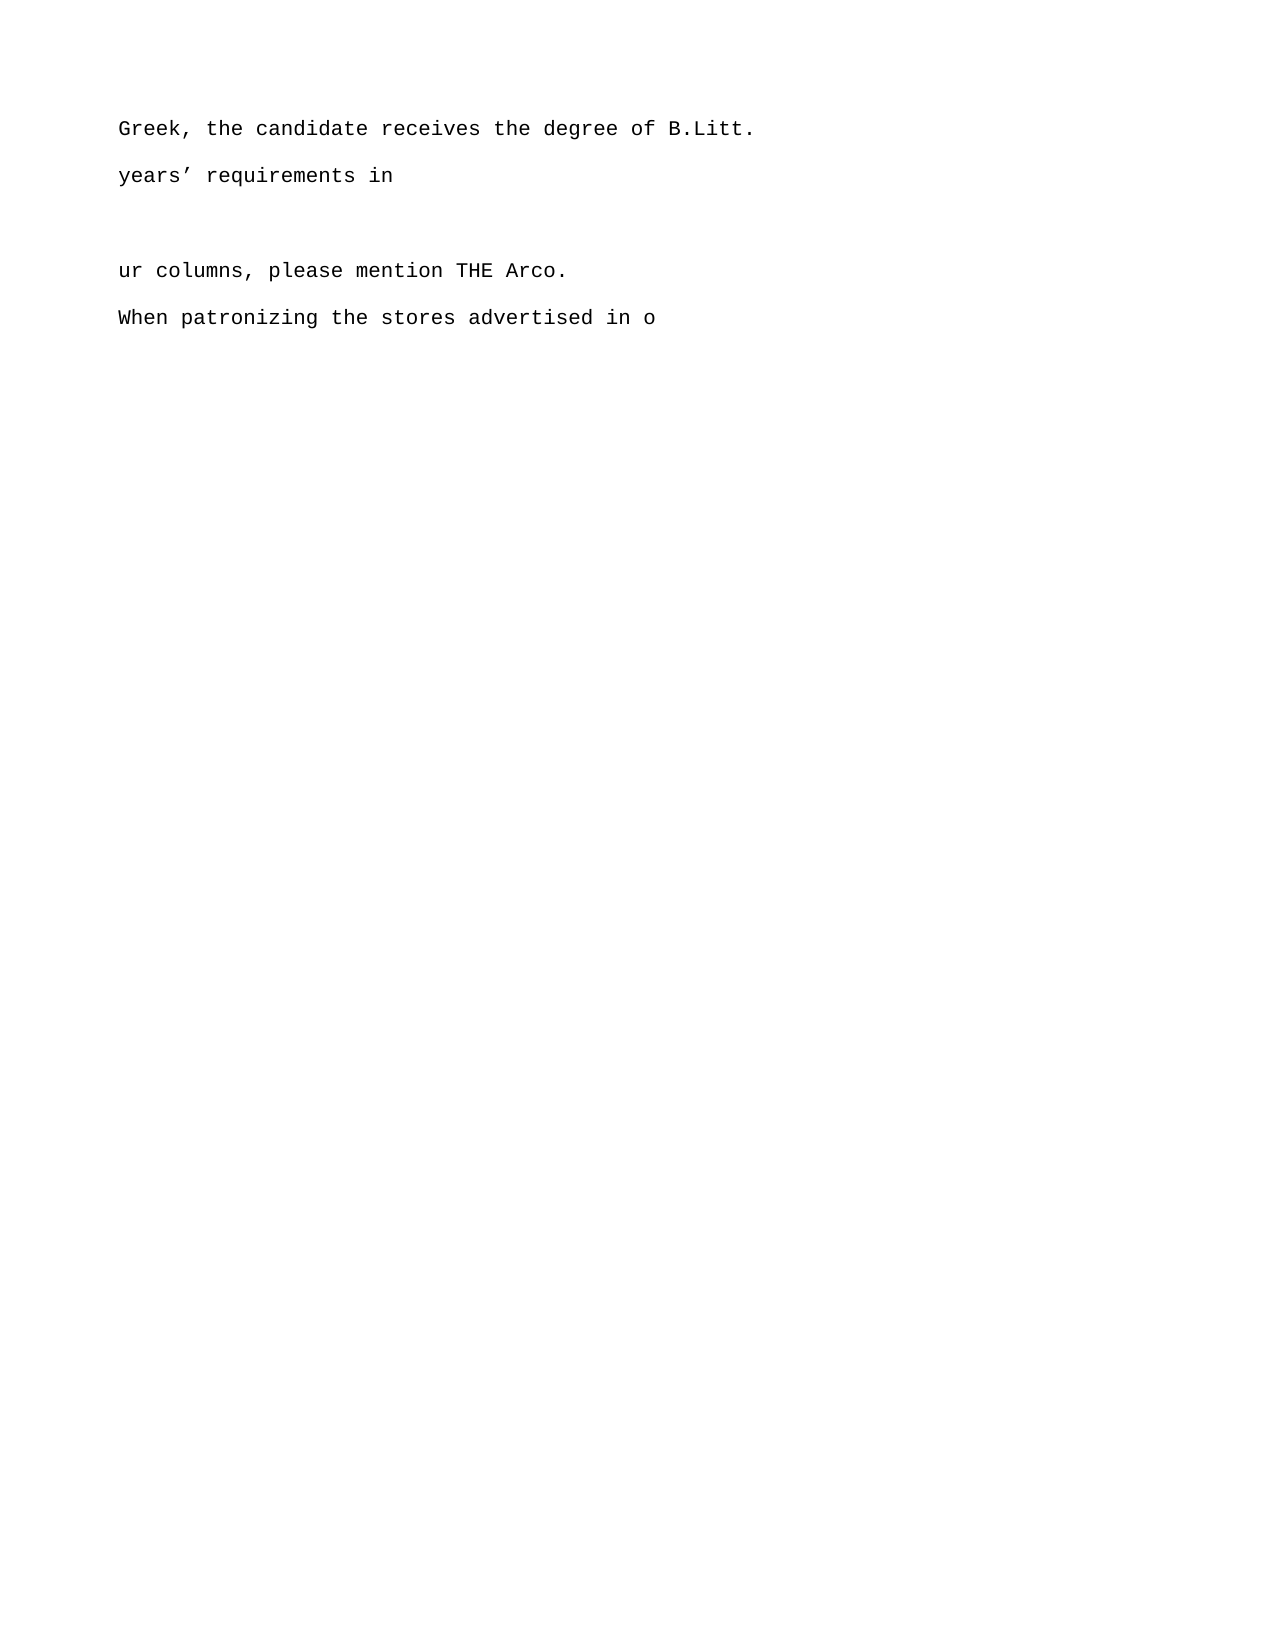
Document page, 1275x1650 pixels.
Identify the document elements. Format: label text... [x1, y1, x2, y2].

text ur columns, please mention THE Arco. [118, 260, 1157, 284]
text Greek, the candidate receives the degree of B.Litt. [118, 118, 1157, 142]
text When patronizing the stores advertised in o [118, 307, 1157, 331]
text years’ requirements in [118, 165, 1157, 189]
